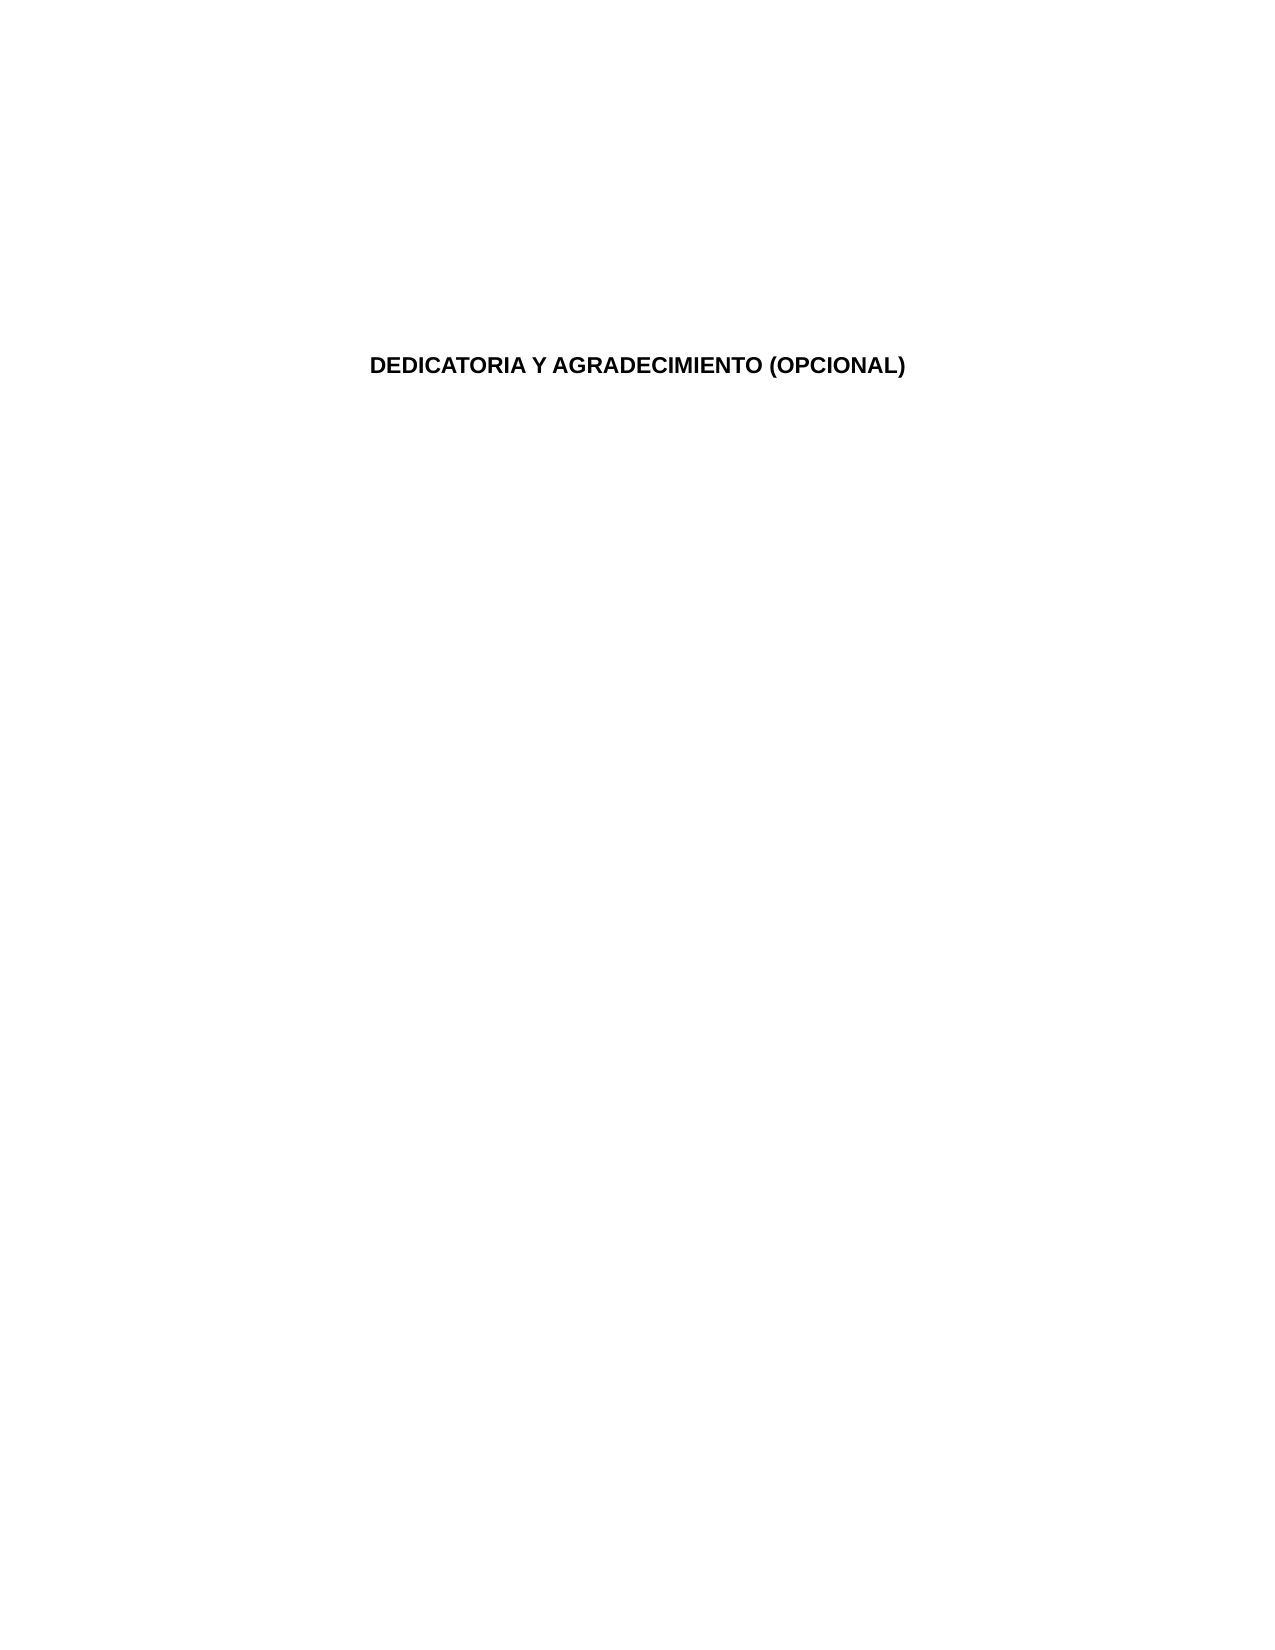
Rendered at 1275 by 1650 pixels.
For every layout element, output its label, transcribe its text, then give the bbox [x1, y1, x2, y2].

text DEDICATORIA Y AGRADECIMIENTO (OPCIONAL) [148, 352, 1127, 378]
